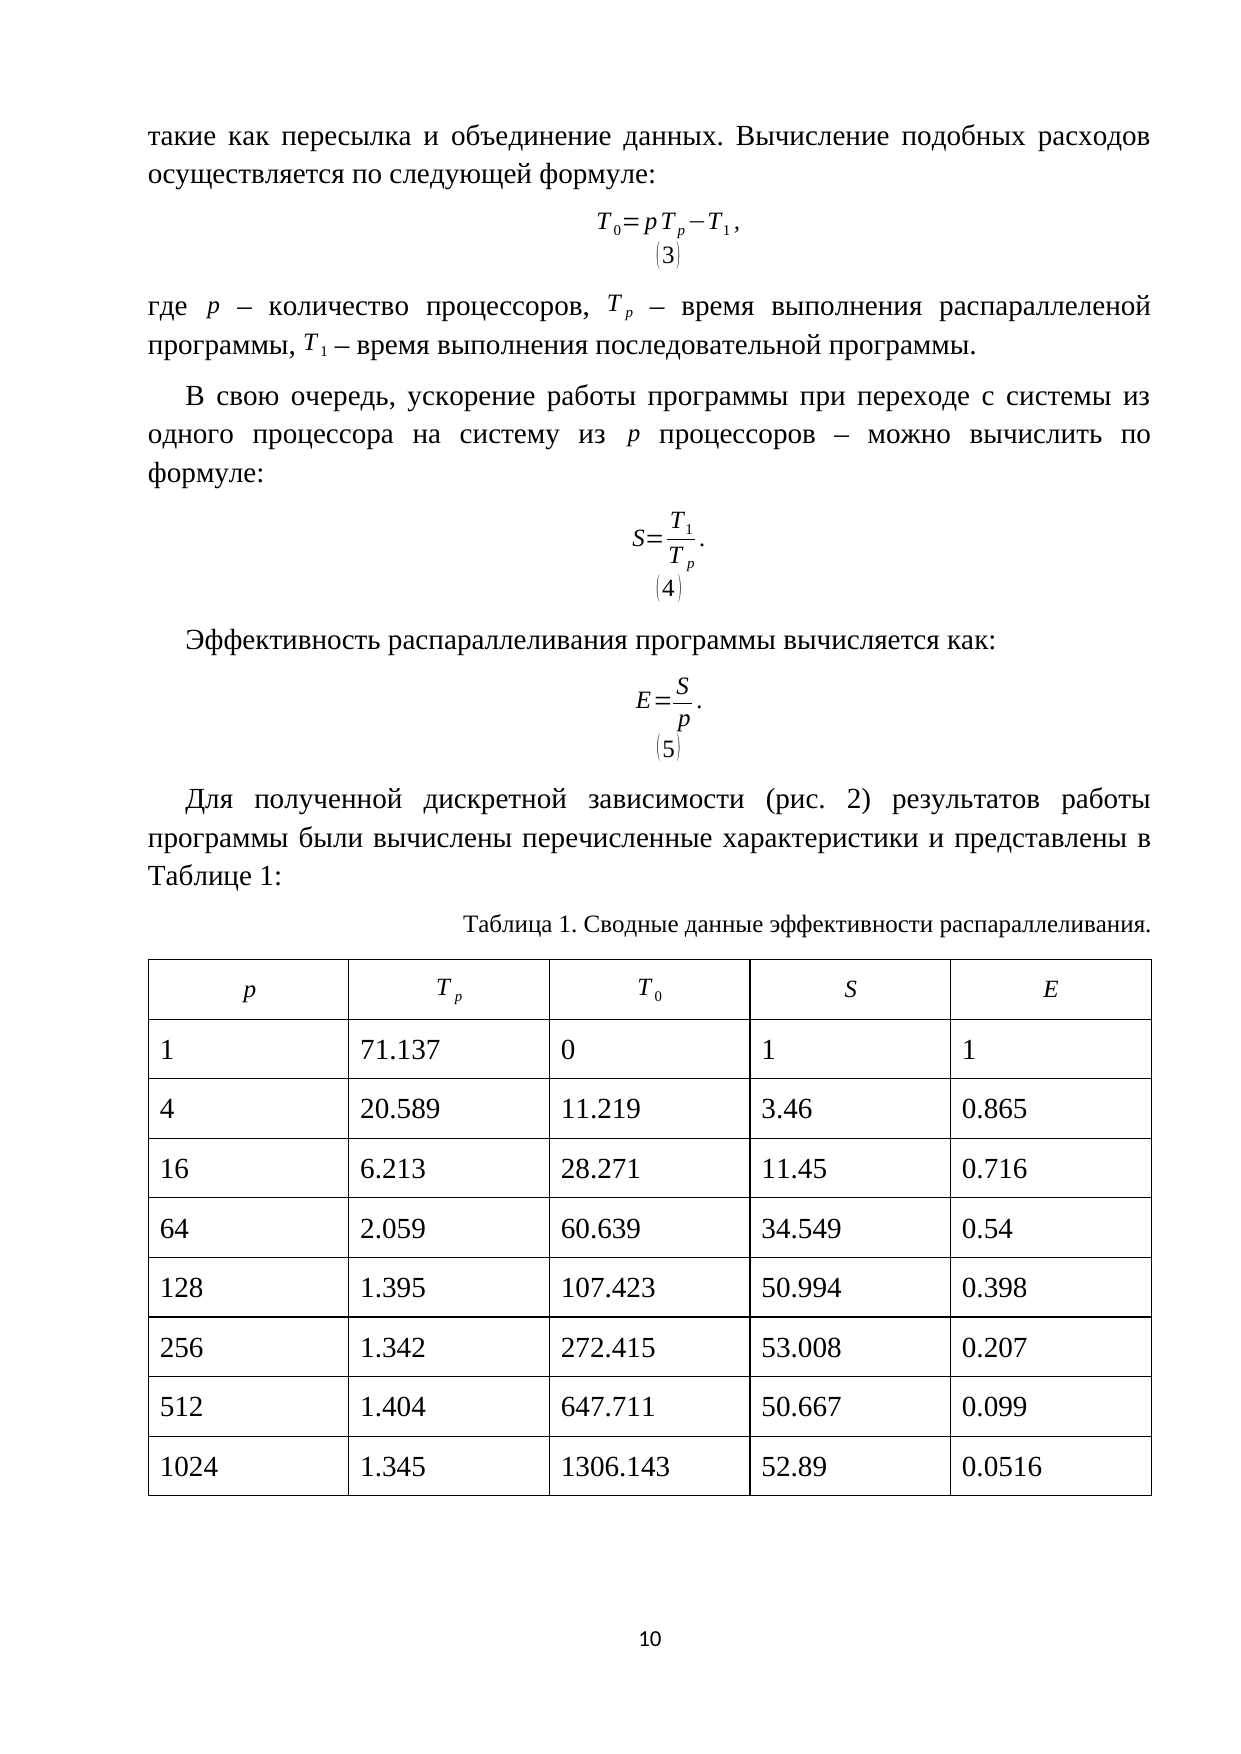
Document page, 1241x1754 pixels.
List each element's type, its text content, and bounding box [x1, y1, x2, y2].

text В свою очередь, ускорение работы программы при переходе с системы из одного процессора на систему из процессоров – можно вычислить по формуле: [148, 378, 1152, 489]
table_cell 0.207 [951, 1318, 1151, 1376]
table_cell 1.342 [349, 1318, 549, 1376]
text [148, 118, 1152, 190]
table_cell 64 [149, 1198, 348, 1257]
table_cell 0.865 [951, 1079, 1151, 1138]
table_cell 50.667 [751, 1377, 950, 1436]
table_cell 1.404 [349, 1377, 549, 1436]
table_cell 28.271 [550, 1139, 749, 1197]
table_cell 1.345 [349, 1437, 549, 1495]
table_cell 52.89 [751, 1437, 950, 1495]
table_cell 512 [149, 1377, 348, 1436]
table_cell 1024 [149, 1437, 348, 1495]
table_cell 272.415 [550, 1318, 749, 1376]
table_cell 1 [951, 1020, 1151, 1078]
table_cell 20.589 [349, 1079, 549, 1138]
table_cell 647.711 [550, 1377, 749, 1436]
table_cell 4 [149, 1079, 348, 1138]
table_header [349, 960, 549, 1018]
table_cell 53.008 [751, 1318, 950, 1376]
table_cell 0.0516 [951, 1437, 1151, 1495]
table_header [751, 960, 950, 1018]
table_cell 3.46 [751, 1079, 950, 1138]
table_cell 0.54 [951, 1198, 1151, 1257]
table_cell 0.716 [951, 1139, 1151, 1197]
text где – количество процессоров, – время выполнения распараллеленой программы, – время выполнения последовательной программы. [148, 288, 1152, 361]
table_cell 0.099 [951, 1377, 1151, 1436]
table_cell 107.423 [550, 1258, 749, 1316]
table_cell 1 [751, 1020, 950, 1078]
table_cell 11.219 [550, 1079, 749, 1138]
text Таблица 1. Сводные данные эффективности распараллеливания. [148, 909, 1152, 938]
table_cell 16 [149, 1139, 348, 1197]
table_cell 0 [550, 1020, 749, 1078]
table_cell 50.994 [751, 1258, 950, 1316]
table_header [550, 960, 749, 1018]
table_header [951, 960, 1151, 1018]
table_cell 71.137 [349, 1020, 549, 1078]
table_cell 2.059 [349, 1198, 549, 1257]
table_cell 6.213 [349, 1139, 549, 1197]
table_cell 1306.143 [550, 1437, 749, 1495]
table_cell 34.549 [751, 1198, 950, 1257]
text Эффективность распараллеливания программы вычисляется как: [148, 622, 1152, 655]
table_header [149, 960, 348, 1018]
table_cell 1 [149, 1020, 348, 1078]
table_cell 128 [149, 1258, 348, 1316]
table_cell 11.45 [751, 1139, 950, 1197]
table_cell 1.395 [349, 1258, 549, 1316]
text Для полученной дискретной зависимости (рис. 2) результатов работы программы были вычислены перечисленные характеристики и представлены в Таблице 1: [148, 781, 1152, 892]
table_cell 60.639 [550, 1198, 749, 1257]
table_cell 0.398 [951, 1258, 1151, 1316]
table_cell 256 [149, 1318, 348, 1376]
